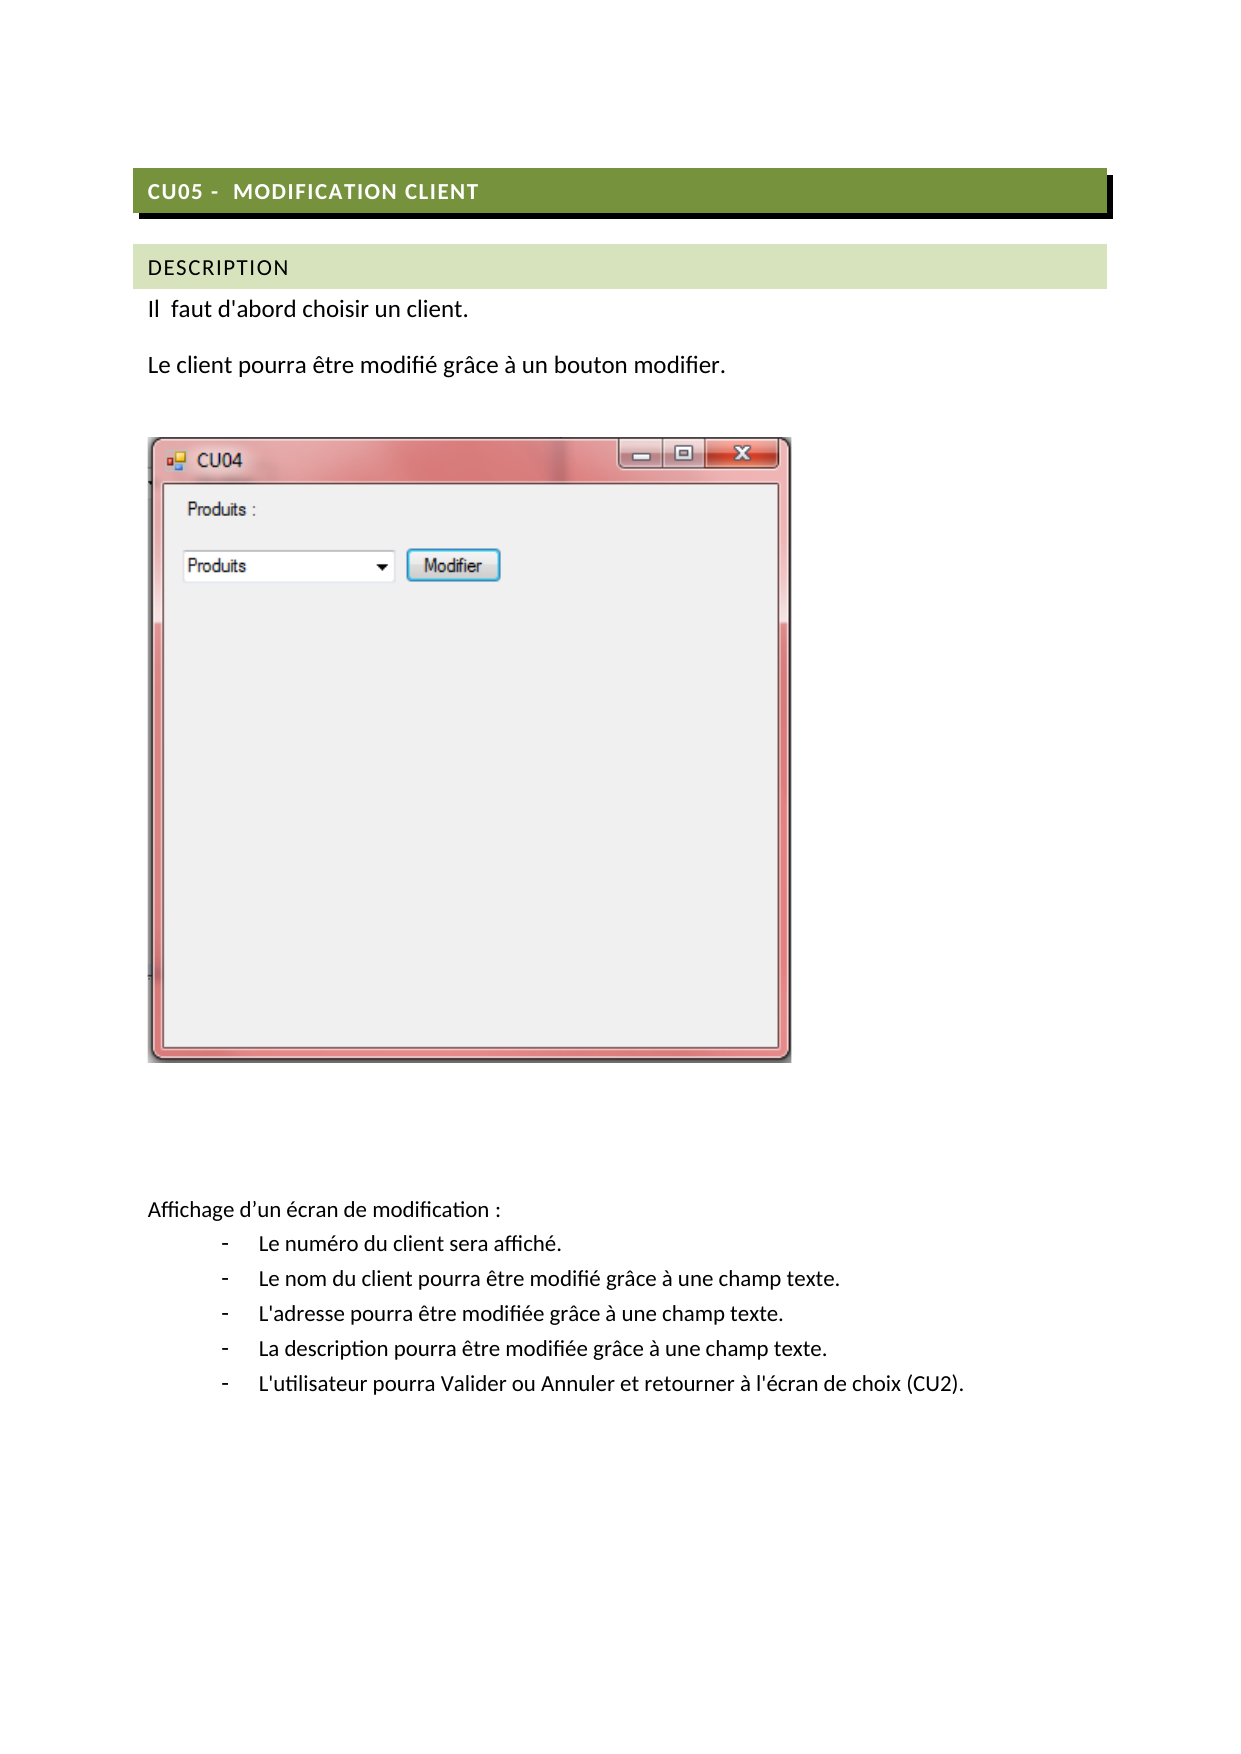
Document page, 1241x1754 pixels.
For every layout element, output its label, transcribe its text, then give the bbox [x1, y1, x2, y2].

picture [147, 437, 792, 1063]
list Le nom du client pourra être modifié grâce à une champ texte. [221, 1262, 1093, 1293]
text CU05 - Modification CLIENT [139, 175, 1101, 207]
text Le client pourra être modifié grâce à un bouton modifier. [148, 349, 1093, 379]
text Description [139, 251, 1101, 283]
list L'adresse pourra être modifiée grâce à une champ texte. [221, 1297, 1093, 1328]
list La description pourra être modifiée grâce à une champ texte. [221, 1332, 1093, 1363]
text Il faut d'abord choisir un client. [148, 293, 1093, 324]
text Affichage d’un écran de modification : [148, 1195, 1093, 1223]
list Le numéro du client sera affiché. [221, 1227, 1093, 1258]
list L'utilisateur pourra Valider ou Annuler et retourner à l'écran de choix (CU2). [221, 1367, 1093, 1398]
